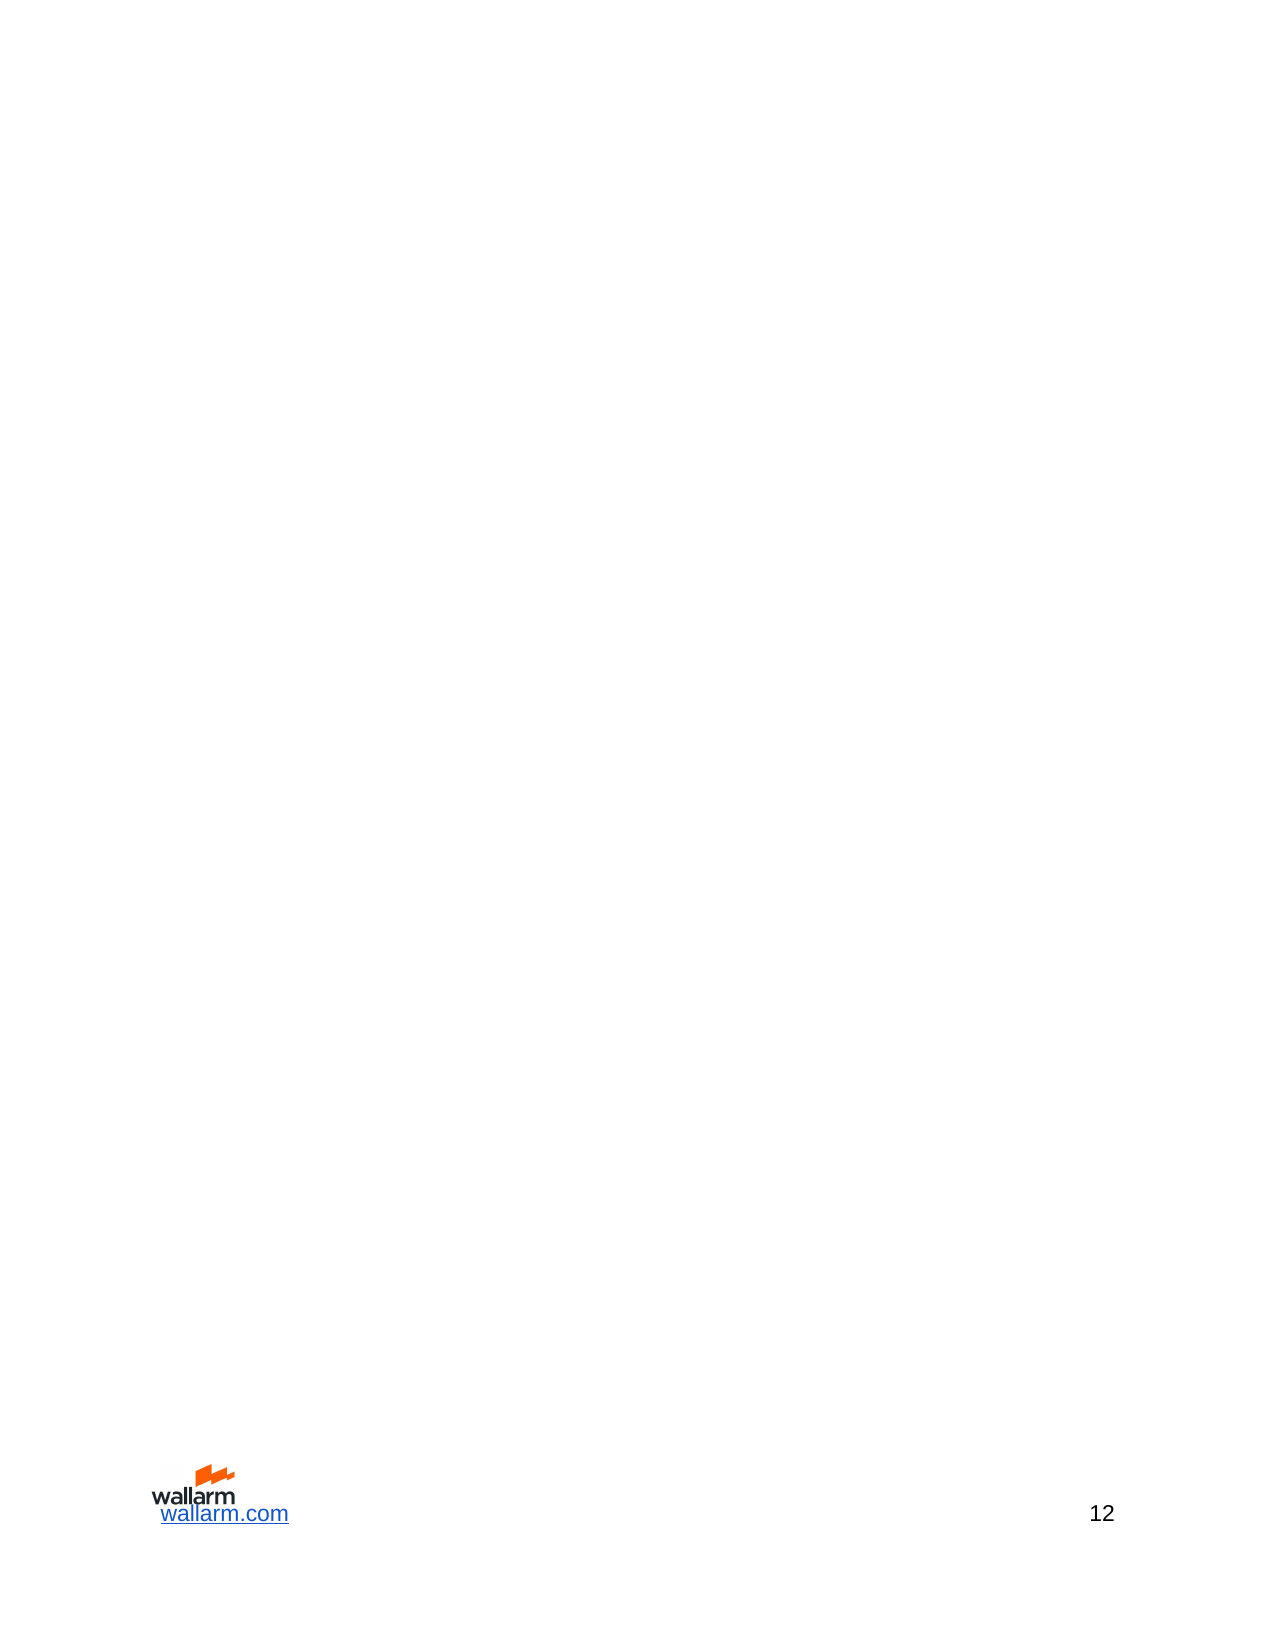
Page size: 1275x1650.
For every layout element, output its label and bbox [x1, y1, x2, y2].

picture [146, 1456, 241, 1532]
